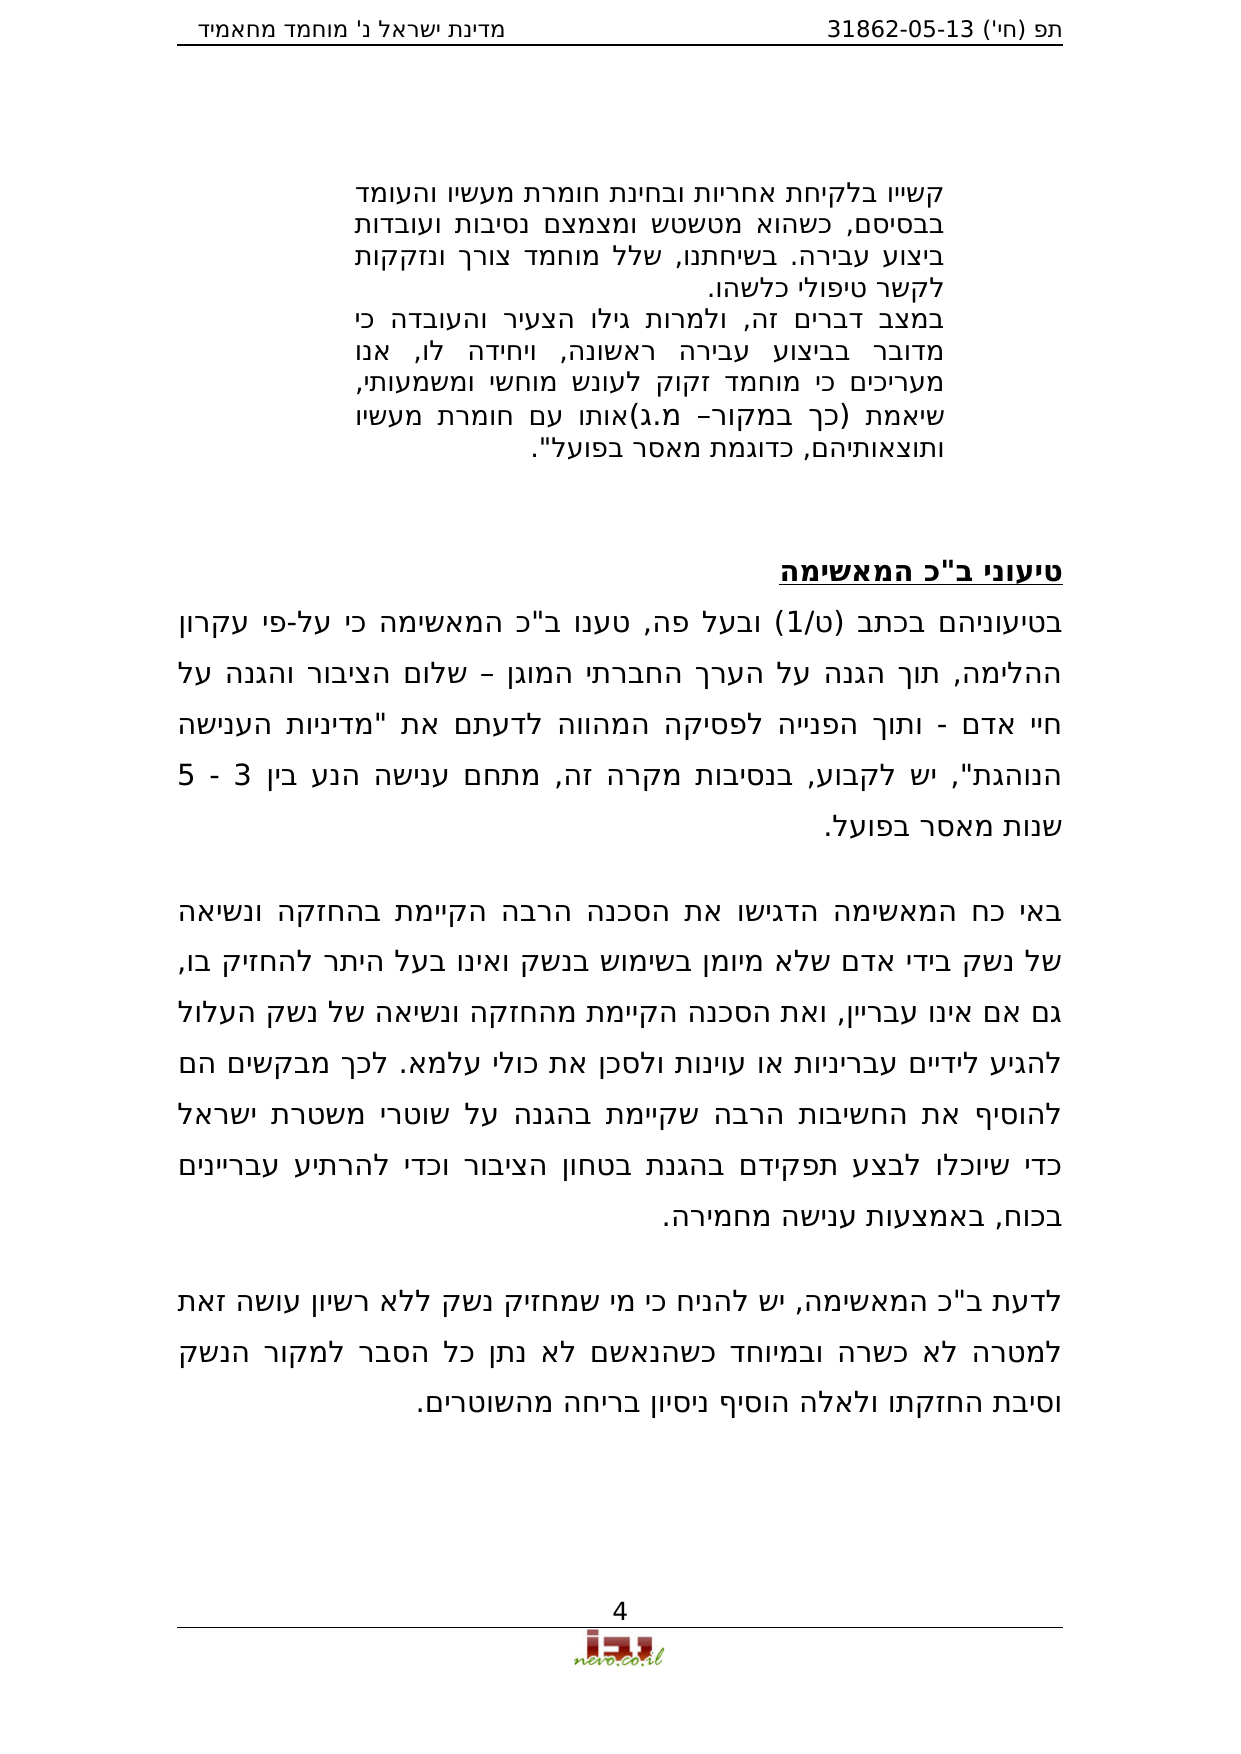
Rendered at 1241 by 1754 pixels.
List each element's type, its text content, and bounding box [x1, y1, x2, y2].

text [354, 177, 945, 303]
text בטיעוניהם בכתב (ט/1) ובעל פה, טענו ב"כ המאשימה כי על-פי עקרון ההלימה, תוך הגנה על הערך החברתי המוגן – שלום הציבור והגנה על חיי אדם - ותוך הפנייה לפסיקה המהווה לדעתם את "מדיניות הענישה הנוהגת", יש לקבוע, בנסיבות מקרה זה, מתחם ענישה הנע בין 3 - 5 שנות מאסר בפועל. [177, 606, 1063, 843]
text טיעוני ב"כ המאשימה [177, 555, 1063, 589]
text לדעת ב"כ המאשימה, יש להניח כי מי שמחזיק נשק ללא רשיון עושה זאת למטרה לא כשרה ובמיוחד כשהנאשם לא נתן כל הסבר למקור הנשק וסיבת החזקתו ולאלה הוסיף ניסיון בריחה מהשוטרים. [177, 1284, 1063, 1420]
text במצב דברים זה, ולמרות גילו הצעיר והעובדה כי מדובר בביצוע עבירה ראשונה, ויחידה לו, אנו מעריכים כי מוחמד זקוק לעונש מוחשי ומשמעותי, שיאמת (כך במקור– מ.ג)אותו עם חומרת מעשיו ותוצאותיהם, כדוגמת מאסר בפועל". [354, 303, 945, 464]
picture [574, 1629, 666, 1667]
text באי כח המאשימה הדגישו את הסכנה הרבה הקיימת בהחזקה ונשיאה של נשק בידי אדם שלא מיומן בשימוש בנשק ואינו בעל היתר להחזיק בו, גם אם אינו עבריין, ואת הסכנה הקיימת מהחזקה ונשיאה של נשק העלול להגיע לידיים עבריניות או עוינות ולסכן את כולי עלמא. לכך מבקשים הם להוסיף את החשיבות הרבה שקיימת בהגנה על שוטרי משטרת ישראל כדי שיוכלו לבצע תפקידם בהגנת בטחון הציבור וכדי להרתיע עבריינים בכוח, באמצעות ענישה מחמירה. [177, 894, 1063, 1233]
